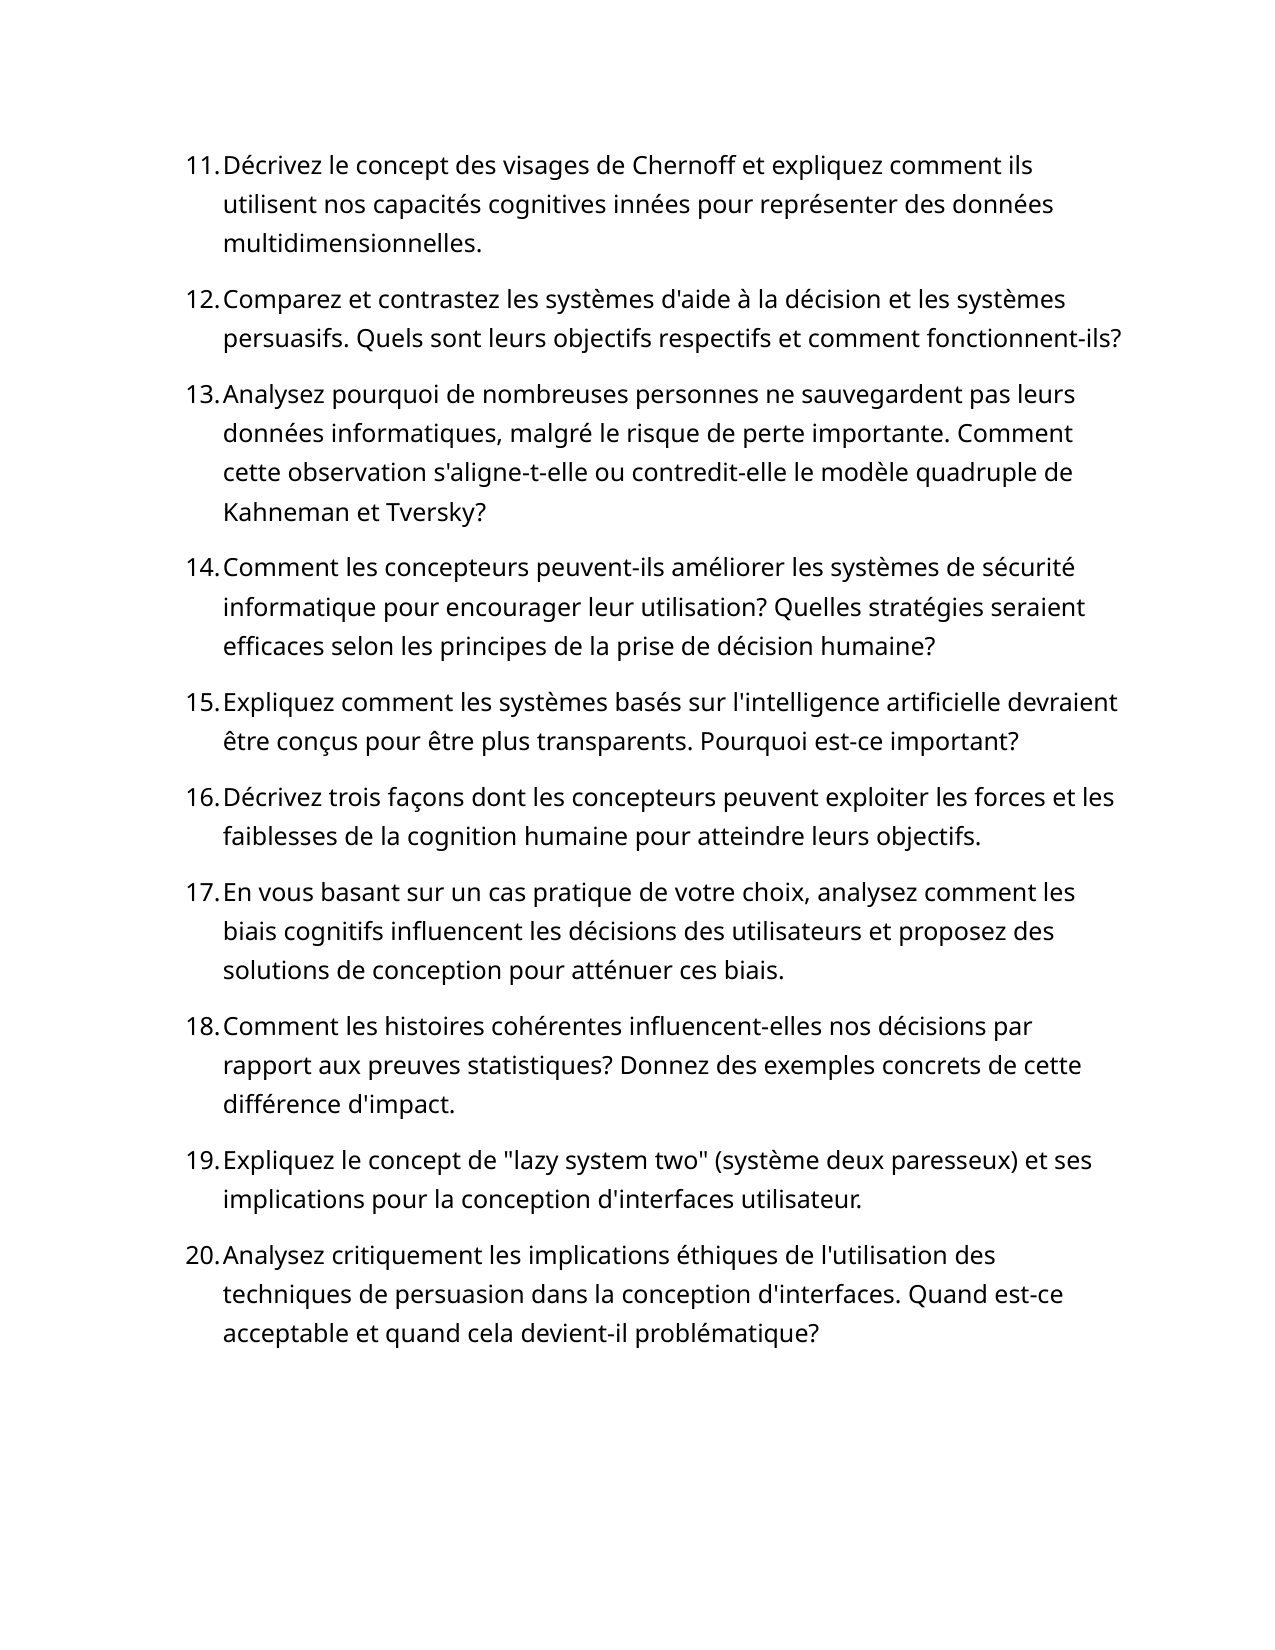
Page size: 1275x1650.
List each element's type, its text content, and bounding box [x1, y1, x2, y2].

list Expliquez comment les systèmes basés sur l'intelligence artificielle devraient être conçus pour être plus transparents. Pourquoi est-ce important? [185, 684, 1127, 757]
list Analysez critiquement les implications éthiques de l'utilisation des techniques de persuasion dans la conception d'interfaces. Quand est-ce acceptable et quand cela devient-il problématique? [185, 1238, 1127, 1350]
list Décrivez trois façons dont les concepteurs peuvent exploiter les forces et les faiblesses de la cognition humaine pour atteindre leurs objectifs. [185, 779, 1127, 852]
list Comment les histoires cohérentes influencent-elles nos décisions par rapport aux preuves statistiques? Donnez des exemples concrets de cette différence d'impact. [185, 1008, 1127, 1121]
list Comment les concepteurs peuvent-ils améliorer les systèmes de sécurité informatique pour encourager leur utilisation? Quelles stratégies seraient efficaces selon les principes de la prise de décision humaine? [185, 550, 1127, 662]
list Comparez et contrastez les systèmes d'aide à la décision et les systèmes persuasifs. Quels sont leurs objectifs respectifs et comment fonctionnent-ils? [185, 282, 1127, 355]
list Analysez pourquoi de nombreuses personnes ne sauvegardent pas leurs données informatiques, malgré le risque de perte importante. Comment cette observation s'aligne-t-elle ou contredit-elle le modèle quadruple de Kahneman et Tversky? [185, 377, 1127, 528]
list Expliquez le concept de "lazy system two" (système deux paresseux) et ses implications pour la conception d'interfaces utilisateur. [185, 1143, 1127, 1216]
list Décrivez le concept des visages de Chernoff et expliquez comment ils utilisent nos capacités cognitives innées pour représenter des données multidimensionnelles. [185, 148, 1127, 260]
list En vous basant sur un cas pratique de votre choix, analysez comment les biais cognitifs influencent les décisions des utilisateurs et proposez des solutions de conception pour atténuer ces biais. [185, 874, 1127, 987]
